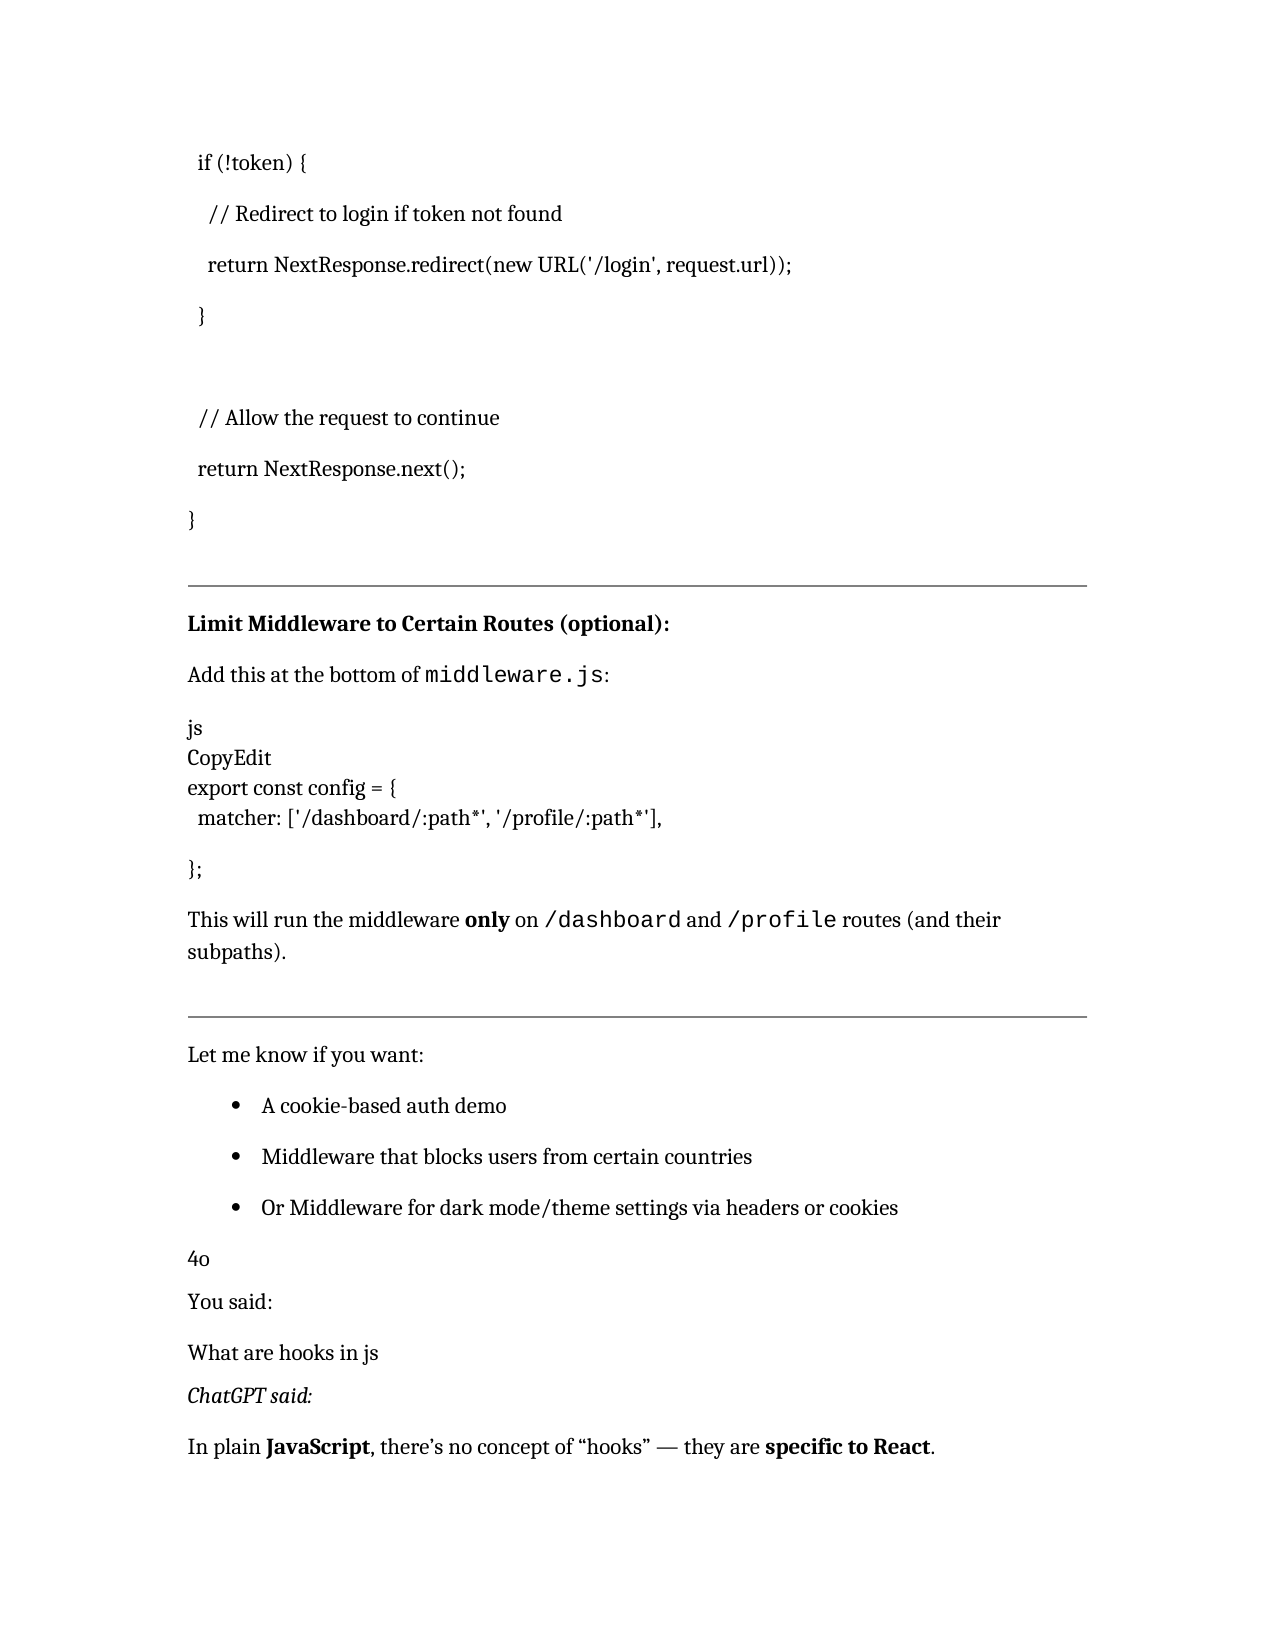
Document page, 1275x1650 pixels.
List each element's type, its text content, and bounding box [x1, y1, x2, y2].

text } [187, 303, 1087, 329]
text This will run the middleware only on /dashboard and /profile routes (and their subpaths). [187, 907, 1087, 965]
text 4o [187, 1246, 1087, 1273]
list A cookie-based auth demo [232, 1093, 1087, 1119]
subtitle You said: [187, 1289, 1087, 1315]
text }; [187, 856, 1087, 882]
text CopyEdit [187, 744, 1087, 771]
list Or Middleware for dark mode/theme settings via headers or cookies [232, 1195, 1087, 1222]
subtitle Limit Middleware to Certain Routes (optional): [187, 611, 1087, 637]
text Add this at the bottom of middleware.js: [187, 662, 1087, 689]
text export const config = { [187, 775, 1087, 801]
text In plain JavaScript, there’s no concept of “hooks” — they are specific to React. [187, 1434, 1087, 1460]
text What are hooks in js [187, 1340, 1087, 1366]
text // Redirect to login if token not found [187, 201, 1087, 227]
text js [187, 714, 1087, 741]
text // Allow the request to continue [187, 405, 1087, 432]
subtitle ChatGPT said: [187, 1383, 1087, 1409]
text Let me know if you want: [187, 1042, 1087, 1068]
text return NextResponse.next(); [187, 456, 1087, 483]
list Middleware that blocks users from certain countries [232, 1144, 1087, 1171]
text return NextResponse.redirect(new URL('/login', request.url)); [187, 252, 1087, 278]
text if (!token) { [187, 150, 1087, 176]
text } [187, 507, 1087, 534]
text matcher: ['/dashboard/:path*', '/profile/:path*'], [187, 805, 1087, 831]
